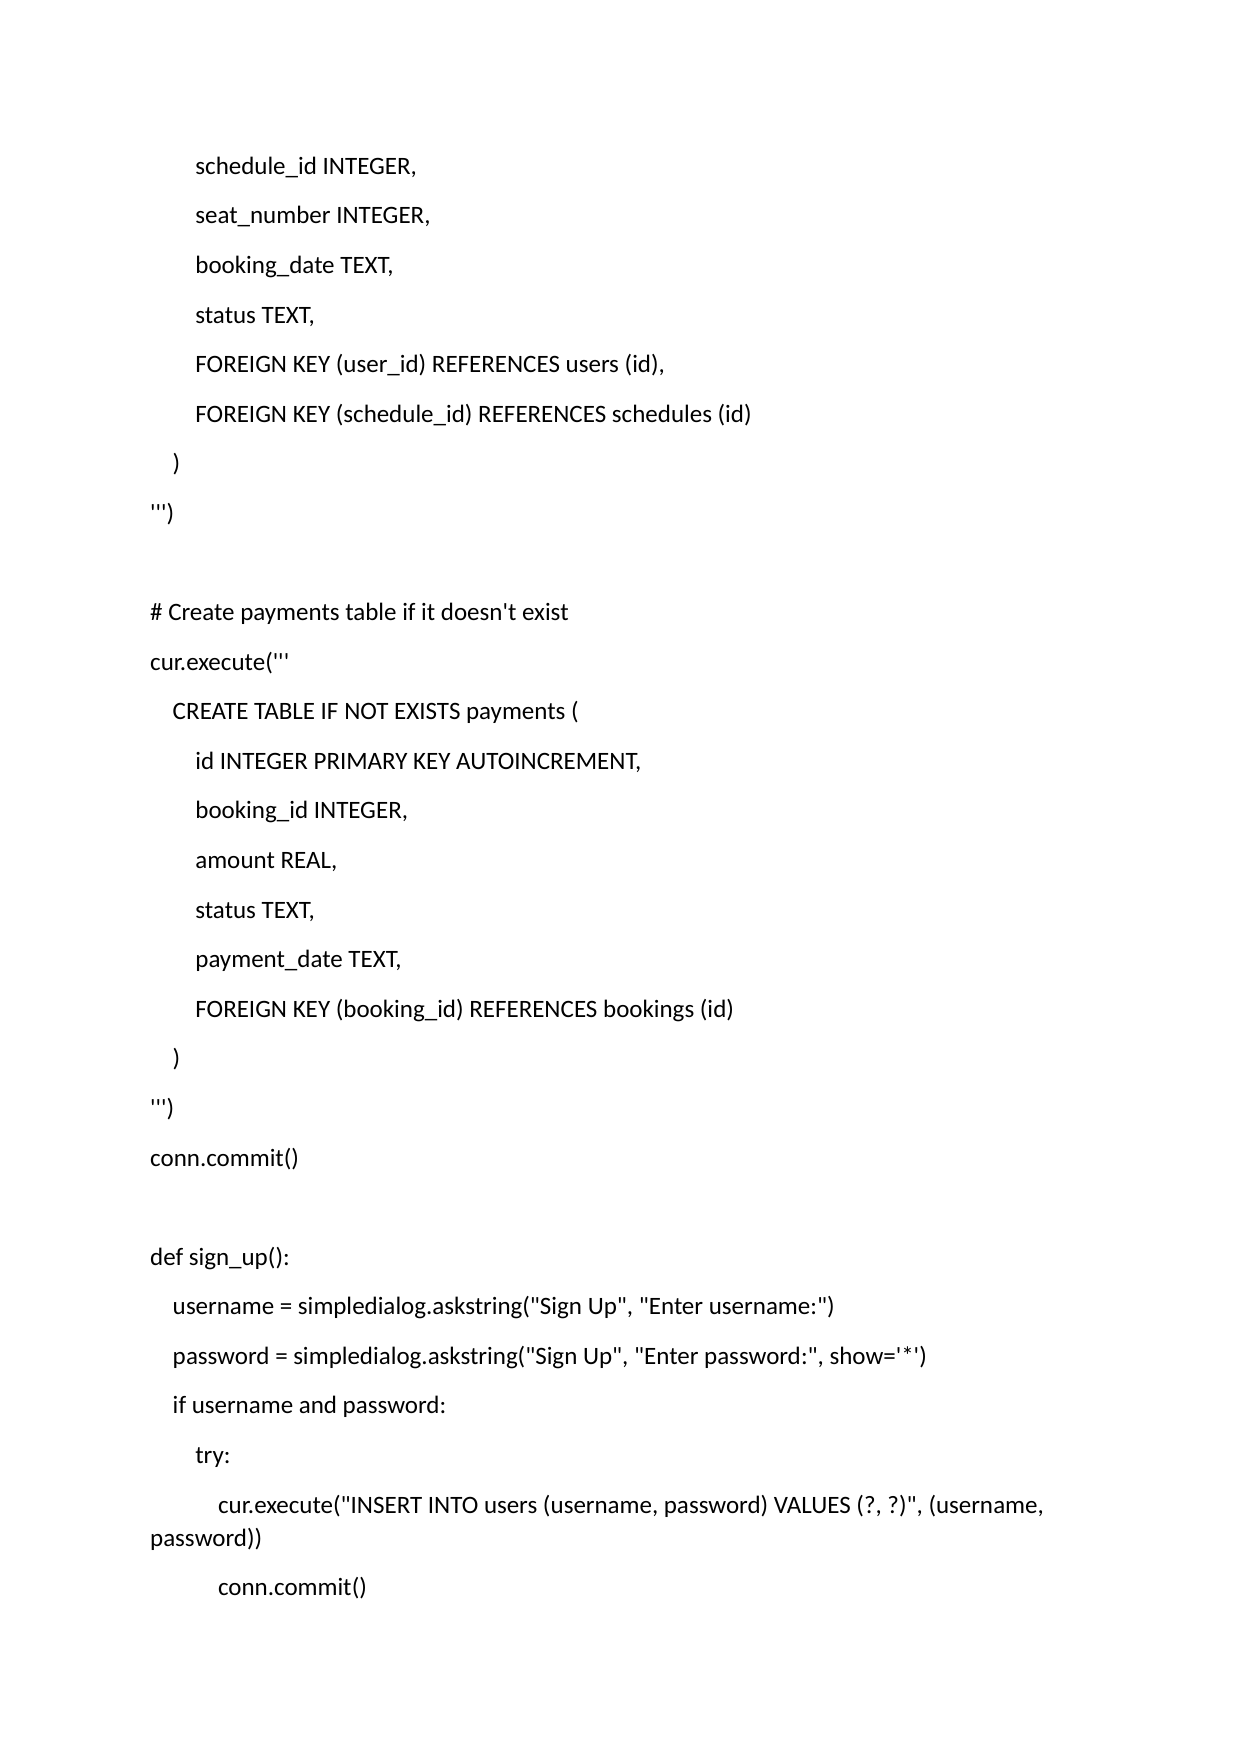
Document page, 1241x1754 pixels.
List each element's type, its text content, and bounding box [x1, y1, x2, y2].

text ''') [150, 497, 1090, 528]
text FOREIGN KEY (schedule_id) REFERENCES schedules (id) [150, 398, 1090, 428]
text booking_date TEXT, [150, 249, 1090, 280]
text if username and password: [150, 1389, 1090, 1420]
text payment_date TEXT, [150, 943, 1090, 974]
text schedule_id INTEGER, [150, 150, 1090, 181]
text ) [150, 1042, 1090, 1073]
text ) [150, 447, 1090, 478]
text cur.execute(''' [150, 646, 1090, 676]
text FOREIGN KEY (user_id) REFERENCES users (id), [150, 348, 1090, 379]
text booking_id INTEGER, [150, 794, 1090, 825]
text ''') [150, 1092, 1090, 1123]
text password = simpledialog.askstring("Sign Up", "Enter password:", show='*') [150, 1340, 1090, 1371]
text amount REAL, [150, 844, 1090, 875]
text conn.commit() [150, 1571, 1090, 1602]
text CREATE TABLE IF NOT EXISTS payments ( [150, 695, 1090, 726]
text try: [150, 1439, 1090, 1470]
text cur.execute("INSERT INTO users (username, password) VALUES (?, ?)", (username, password)) [150, 1489, 1090, 1552]
text username = simpledialog.askstring("Sign Up", "Enter username:") [150, 1290, 1090, 1321]
text FOREIGN KEY (booking_id) REFERENCES bookings (id) [150, 993, 1090, 1023]
text id INTEGER PRIMARY KEY AUTOINCREMENT, [150, 745, 1090, 776]
text # Create payments table if it doesn't exist [150, 596, 1090, 627]
text seat_number INTEGER, [150, 199, 1090, 230]
text def sign_up(): [150, 1241, 1090, 1271]
text status TEXT, [150, 894, 1090, 924]
text status TEXT, [150, 299, 1090, 329]
text conn.commit() [150, 1142, 1090, 1172]
